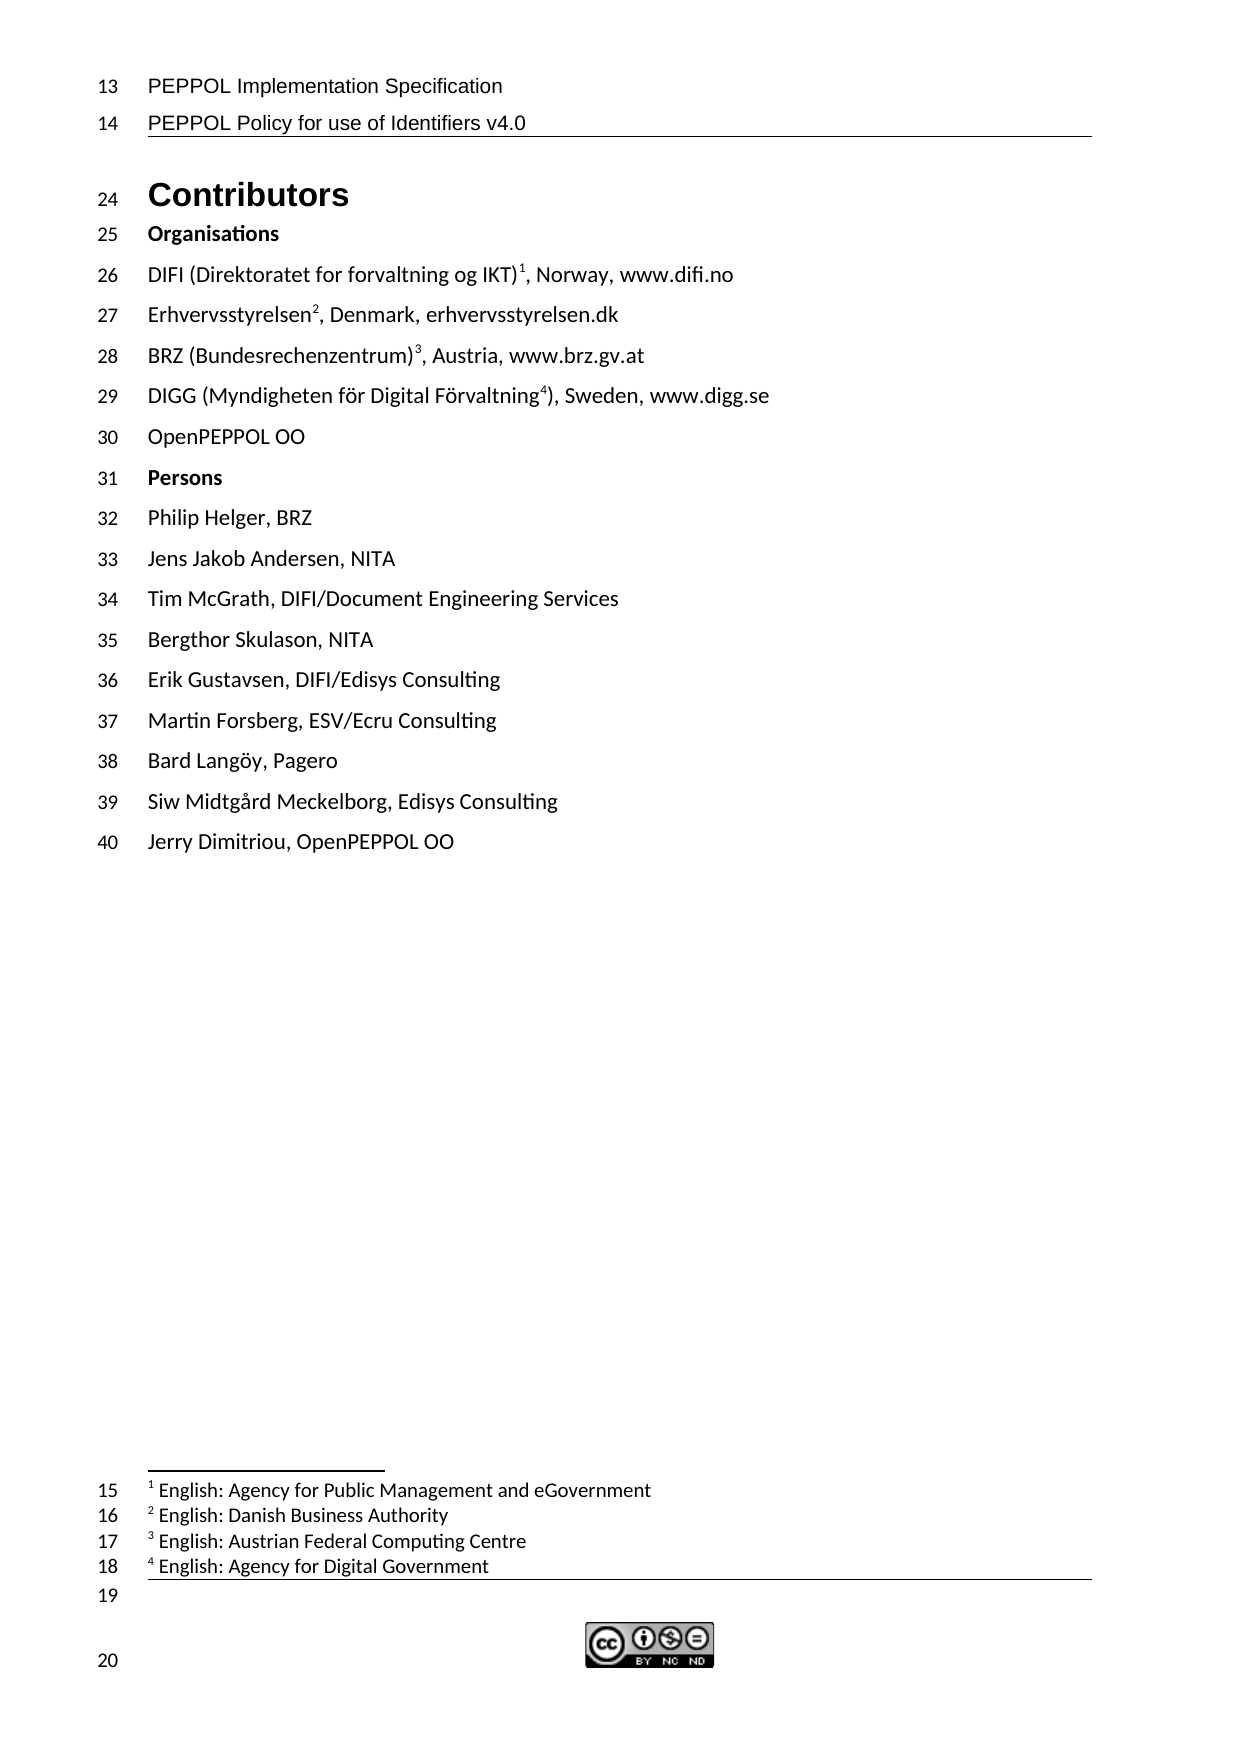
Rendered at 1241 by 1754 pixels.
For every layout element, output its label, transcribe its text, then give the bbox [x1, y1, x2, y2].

text Persons [148, 463, 1092, 491]
text BRZ (Bundesrechenzentrum), Austria, www.brz.gv.at [148, 341, 1092, 369]
text Organisations [148, 219, 1092, 248]
text DIGG (Myndigheten för Digital Förvaltning), Sweden, www.digg.se [148, 382, 1092, 410]
text Jens Jakob Andersen, NITA [148, 544, 1092, 572]
text Bard Langöy, Pagero [148, 746, 1092, 774]
text Tim McGrath, DIFI/Document Engineering Services [148, 584, 1092, 612]
picture [585, 1622, 715, 1668]
subtitle Contributors [148, 175, 1092, 213]
text DIFI (Direktoratet for forvaltning og IKT), Norway, www.difi.no [148, 260, 1092, 288]
text Philip Helger, BRZ [148, 503, 1092, 531]
text Martin Forsberg, ESV/Ecru Consulting [148, 706, 1092, 734]
text Siw Midtgård Meckelborg, Edisys Consulting [148, 787, 1092, 815]
text Jerry Dimitriou, OpenPEPPOL OO [148, 827, 1092, 855]
text Erhvervsstyrelsen, Denmark, erhvervsstyrelsen.dk [148, 301, 1092, 329]
text OpenPEPPOL OO [148, 422, 1092, 450]
text Bergthor Skulason, NITA [148, 625, 1092, 653]
text Erik Gustavsen, DIFI/Edisys Consulting [148, 665, 1092, 693]
